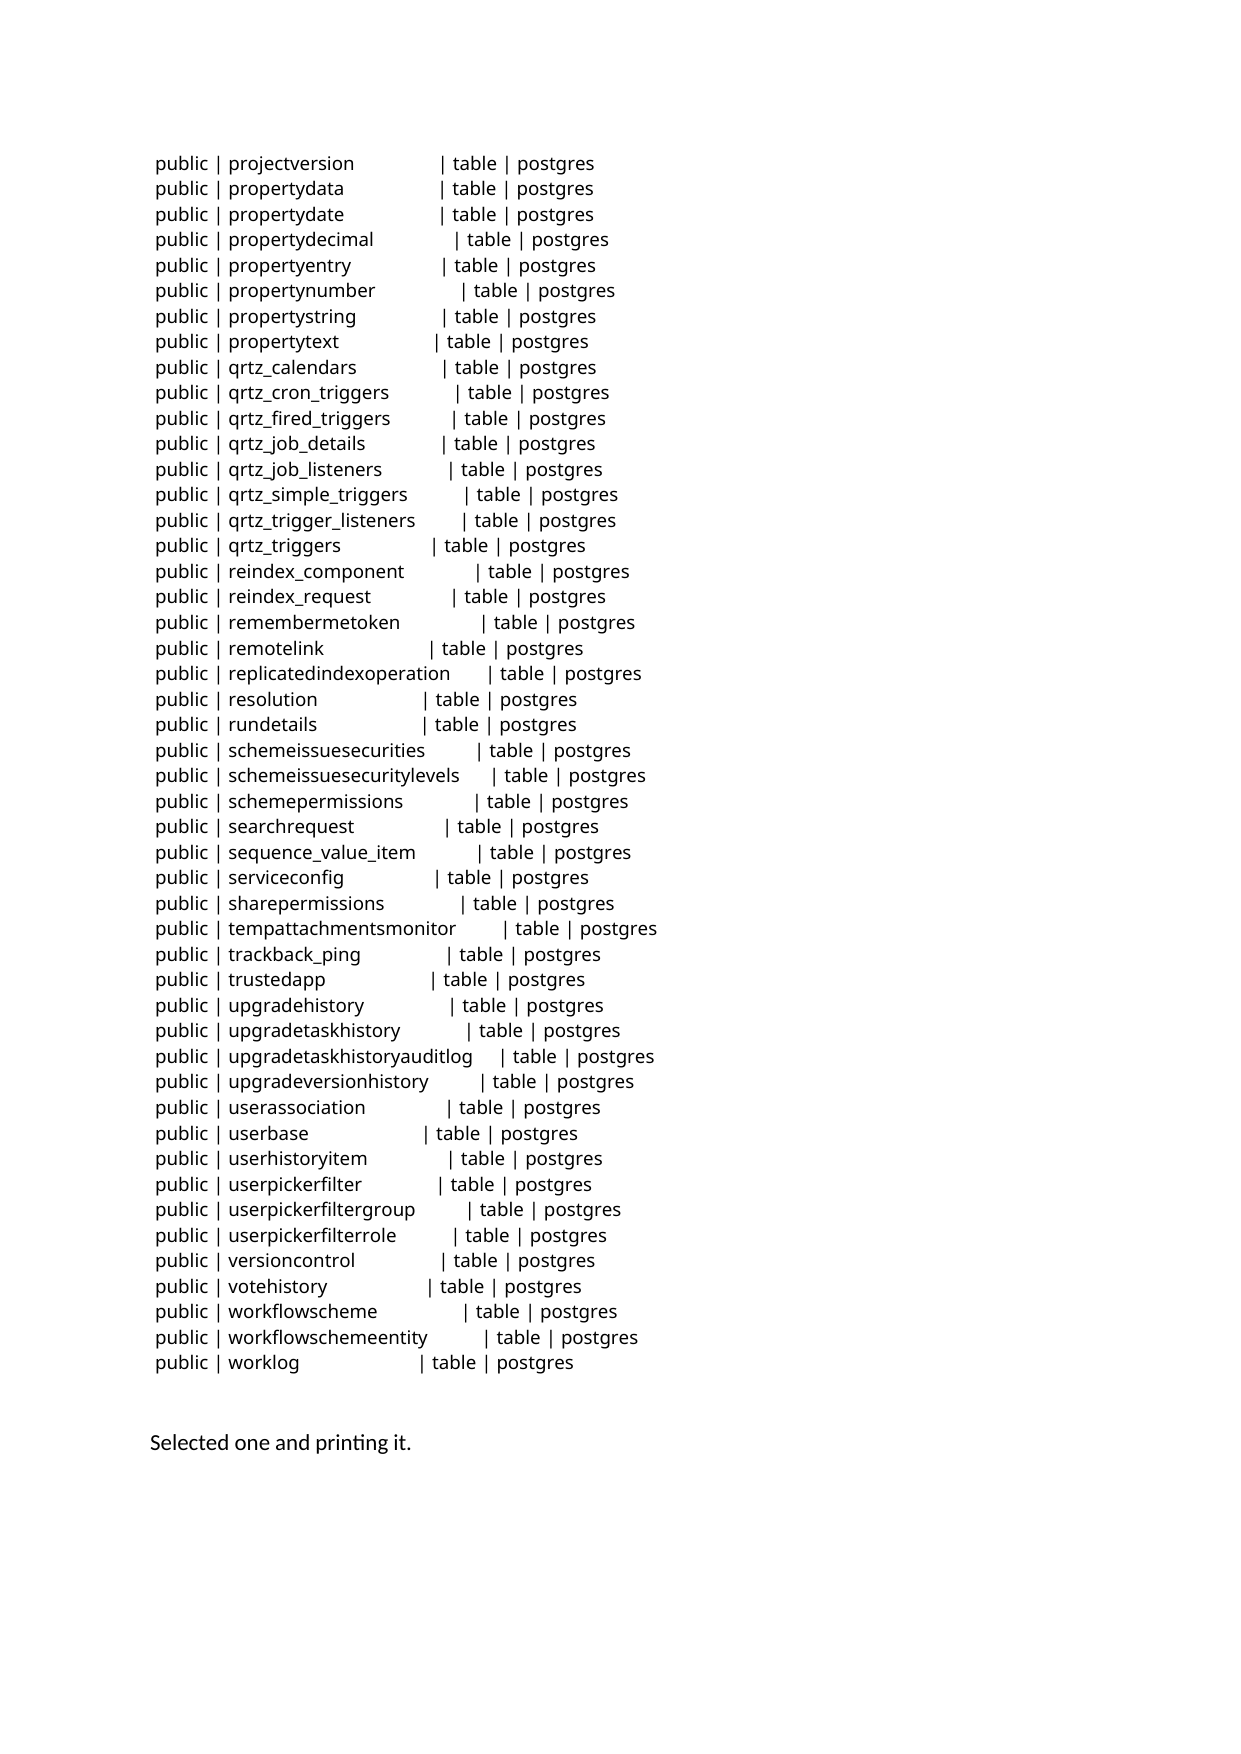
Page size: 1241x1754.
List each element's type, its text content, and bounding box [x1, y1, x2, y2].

text public | versioncontrol | table | postgres [150, 1247, 1090, 1273]
text public | qrtz_fired_triggers | table | postgres [150, 405, 1090, 431]
text public | qrtz_job_listeners | table | postgres [150, 456, 1090, 482]
text public | propertynumber | table | postgres [150, 278, 1090, 303]
text public | resolution | table | postgres [150, 686, 1090, 711]
text public | qrtz_simple_triggers | table | postgres [150, 482, 1090, 507]
text public | schemeissuesecurities | table | postgres [150, 737, 1090, 762]
text public | propertystring | table | postgres [150, 303, 1090, 329]
text public | projectversion | table | postgres [150, 150, 1090, 176]
text public | upgradetaskhistory | table | postgres [150, 1018, 1090, 1043]
text public | userhistoryitem | table | postgres [150, 1145, 1090, 1171]
text public | trackback_ping | table | postgres [150, 941, 1090, 967]
text public | votehistory | table | postgres [150, 1273, 1090, 1298]
text public | reindex_component | table | postgres [150, 558, 1090, 584]
text public | schemepermissions | table | postgres [150, 788, 1090, 813]
text public | serviceconfig | table | postgres [150, 864, 1090, 890]
text public | propertytext | table | postgres [150, 329, 1090, 354]
text public | worklog | table | postgres [150, 1349, 1090, 1375]
text public | searchrequest | table | postgres [150, 813, 1090, 839]
text public | trustedapp | table | postgres [150, 967, 1090, 992]
text public | sharepermissions | table | postgres [150, 890, 1090, 916]
text public | reindex_request | table | postgres [150, 584, 1090, 609]
text public | qrtz_calendars | table | postgres [150, 354, 1090, 380]
text public | userassociation | table | postgres [150, 1094, 1090, 1120]
text public | tempattachmentsmonitor | table | postgres [150, 916, 1090, 941]
text public | propertydecimal | table | postgres [150, 227, 1090, 252]
text public | replicatedindexoperation | table | postgres [150, 660, 1090, 686]
text Selected one and printing it. [150, 1428, 1090, 1456]
text public | qrtz_cron_triggers | table | postgres [150, 380, 1090, 405]
text public | propertydate | table | postgres [150, 201, 1090, 227]
text public | propertydata | table | postgres [150, 176, 1090, 201]
text public | userbase | table | postgres [150, 1120, 1090, 1145]
text public | qrtz_job_details | table | postgres [150, 431, 1090, 456]
text public | propertyentry | table | postgres [150, 252, 1090, 278]
text public | rundetails | table | postgres [150, 711, 1090, 737]
text public | remembermetoken | table | postgres [150, 609, 1090, 635]
text public | userpickerfiltergroup | table | postgres [150, 1196, 1090, 1222]
text public | workflowschemeentity | table | postgres [150, 1324, 1090, 1349]
text public | qrtz_triggers | table | postgres [150, 533, 1090, 558]
text public | remotelink | table | postgres [150, 635, 1090, 660]
text public | userpickerfilterrole | table | postgres [150, 1222, 1090, 1247]
text public | upgradetaskhistoryauditlog | table | postgres [150, 1043, 1090, 1069]
text public | upgradeversionhistory | table | postgres [150, 1069, 1090, 1094]
text public | qrtz_trigger_listeners | table | postgres [150, 507, 1090, 533]
text public | upgradehistory | table | postgres [150, 992, 1090, 1018]
text public | schemeissuesecuritylevels | table | postgres [150, 762, 1090, 788]
text public | workflowscheme | table | postgres [150, 1298, 1090, 1324]
text public | sequence_value_item | table | postgres [150, 839, 1090, 864]
text public | userpickerfilter | table | postgres [150, 1171, 1090, 1196]
